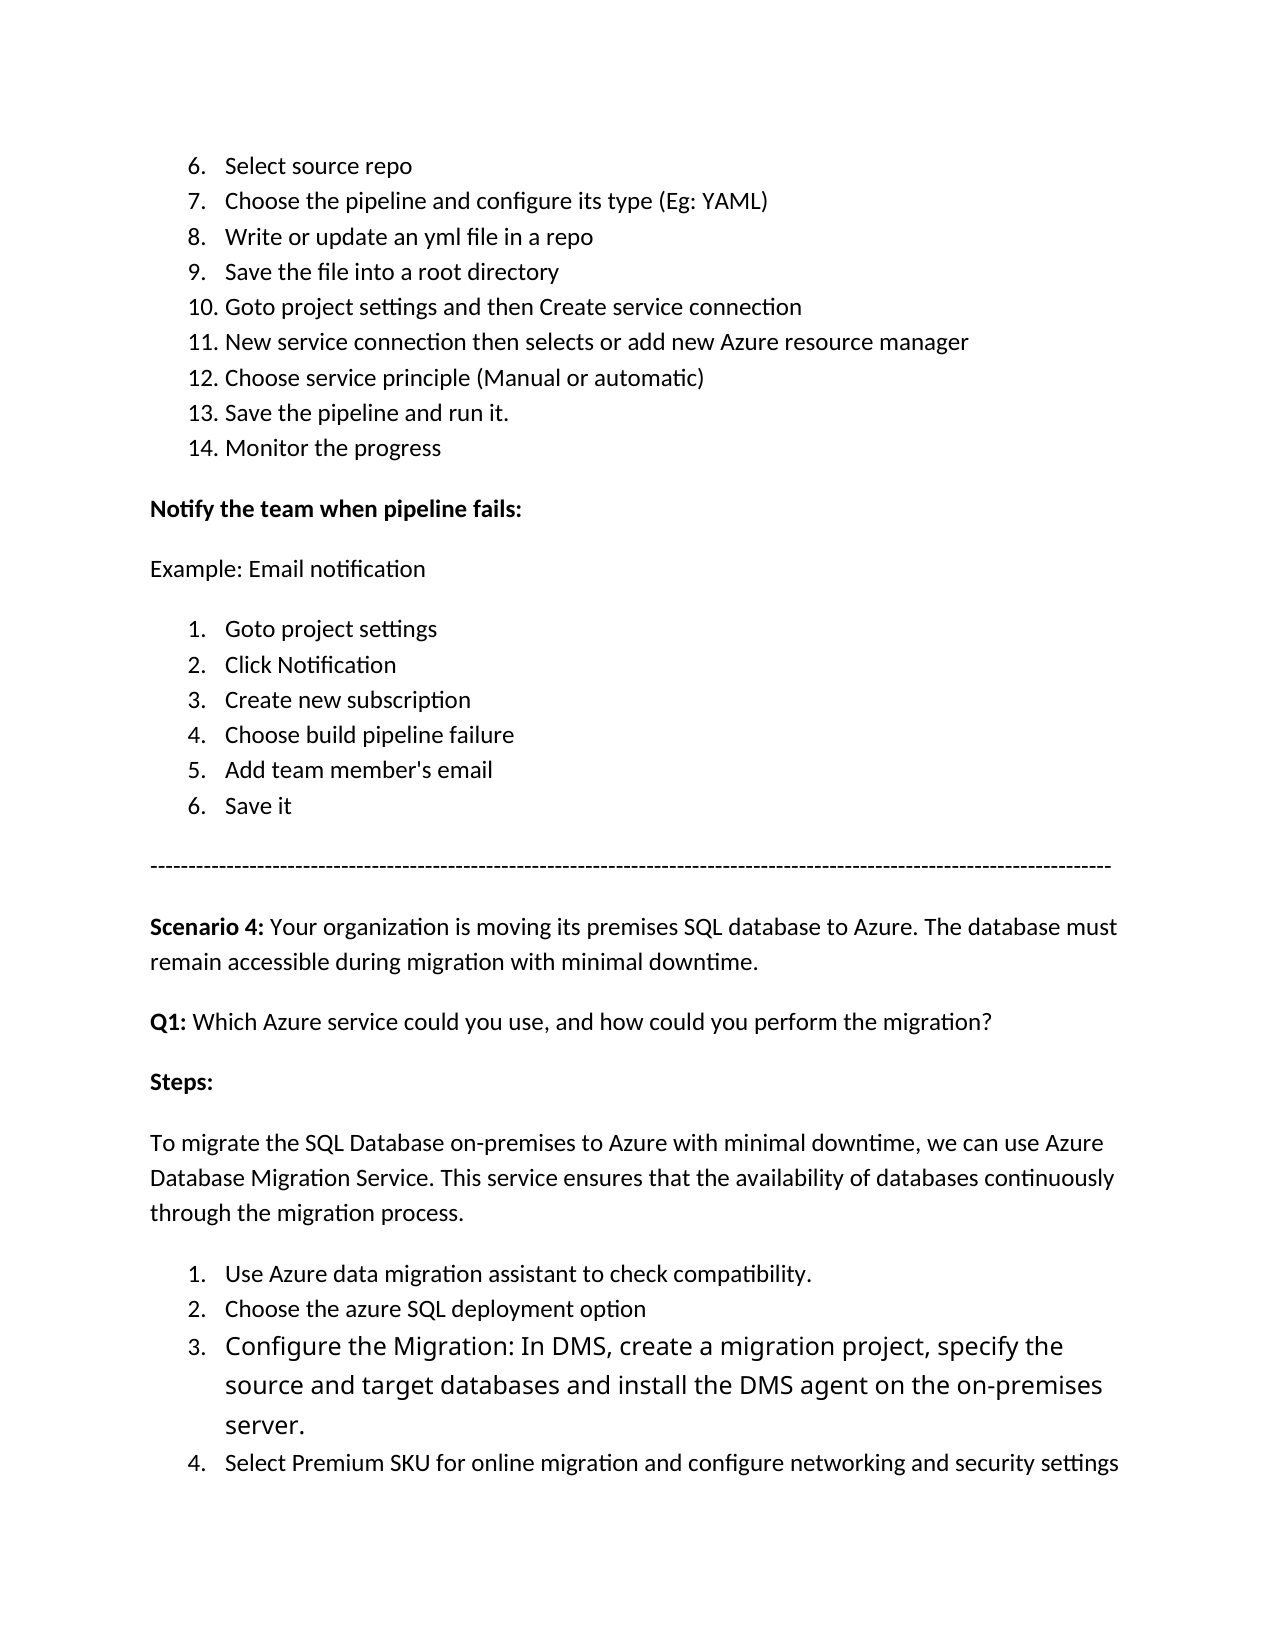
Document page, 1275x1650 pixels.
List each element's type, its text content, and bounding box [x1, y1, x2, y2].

list Save it [187, 790, 1125, 821]
text To migrate the SQL Database on-premises to Azure with minimal downtime, we can use Azure Database Migration Service. This service ensures that the availability of databases continuously through the migration process. [150, 1127, 1125, 1228]
text Steps: [150, 1067, 1125, 1097]
list Write or update an yml file in a repo [187, 221, 1125, 251]
list Choose the pipeline and configure its type (Eg: YAML) [187, 185, 1125, 216]
list Use Azure data migration assistant to check compatibility. [187, 1258, 1125, 1288]
list Add team member's email [187, 755, 1125, 785]
list Choose service principle (Manual or automatic) [187, 362, 1125, 392]
list Monitor the progress [187, 432, 1125, 463]
list Goto project settings and then Create service connection [187, 291, 1125, 322]
list Configure the Migration: In DMS, create a migration project, specify the source and target databases and install the DMS agent on the on-premises server. [187, 1328, 1125, 1441]
list New service connection then selects or add new Azure resource manager [187, 327, 1125, 357]
list Save the file into a root directory [187, 256, 1125, 286]
list Save the pipeline and run it. [187, 397, 1125, 428]
text Scenario 4: Your organization is moving its premises SQL database to Azure. The database must remain accessible during migration with minimal downtime. [150, 911, 1125, 976]
text Q1: Which Azure service could you use, and how could you perform the migration? [150, 1006, 1125, 1037]
list Choose build pipeline failure [187, 719, 1125, 750]
text Example: Email notification [150, 553, 1125, 584]
list Choose the azure SQL deployment option [187, 1293, 1125, 1324]
text ------------------------------------------------------------------------------------------------------------------------------ [150, 850, 1125, 881]
list Click Notification [187, 649, 1125, 679]
text Notify the team when pipeline fails: [150, 493, 1125, 523]
list Create new subscription [187, 684, 1125, 714]
list Select Premium SKU for online migration and configure networking and security settings [187, 1447, 1125, 1477]
list Select source repo [187, 150, 1125, 181]
list Goto project settings [187, 613, 1125, 644]
